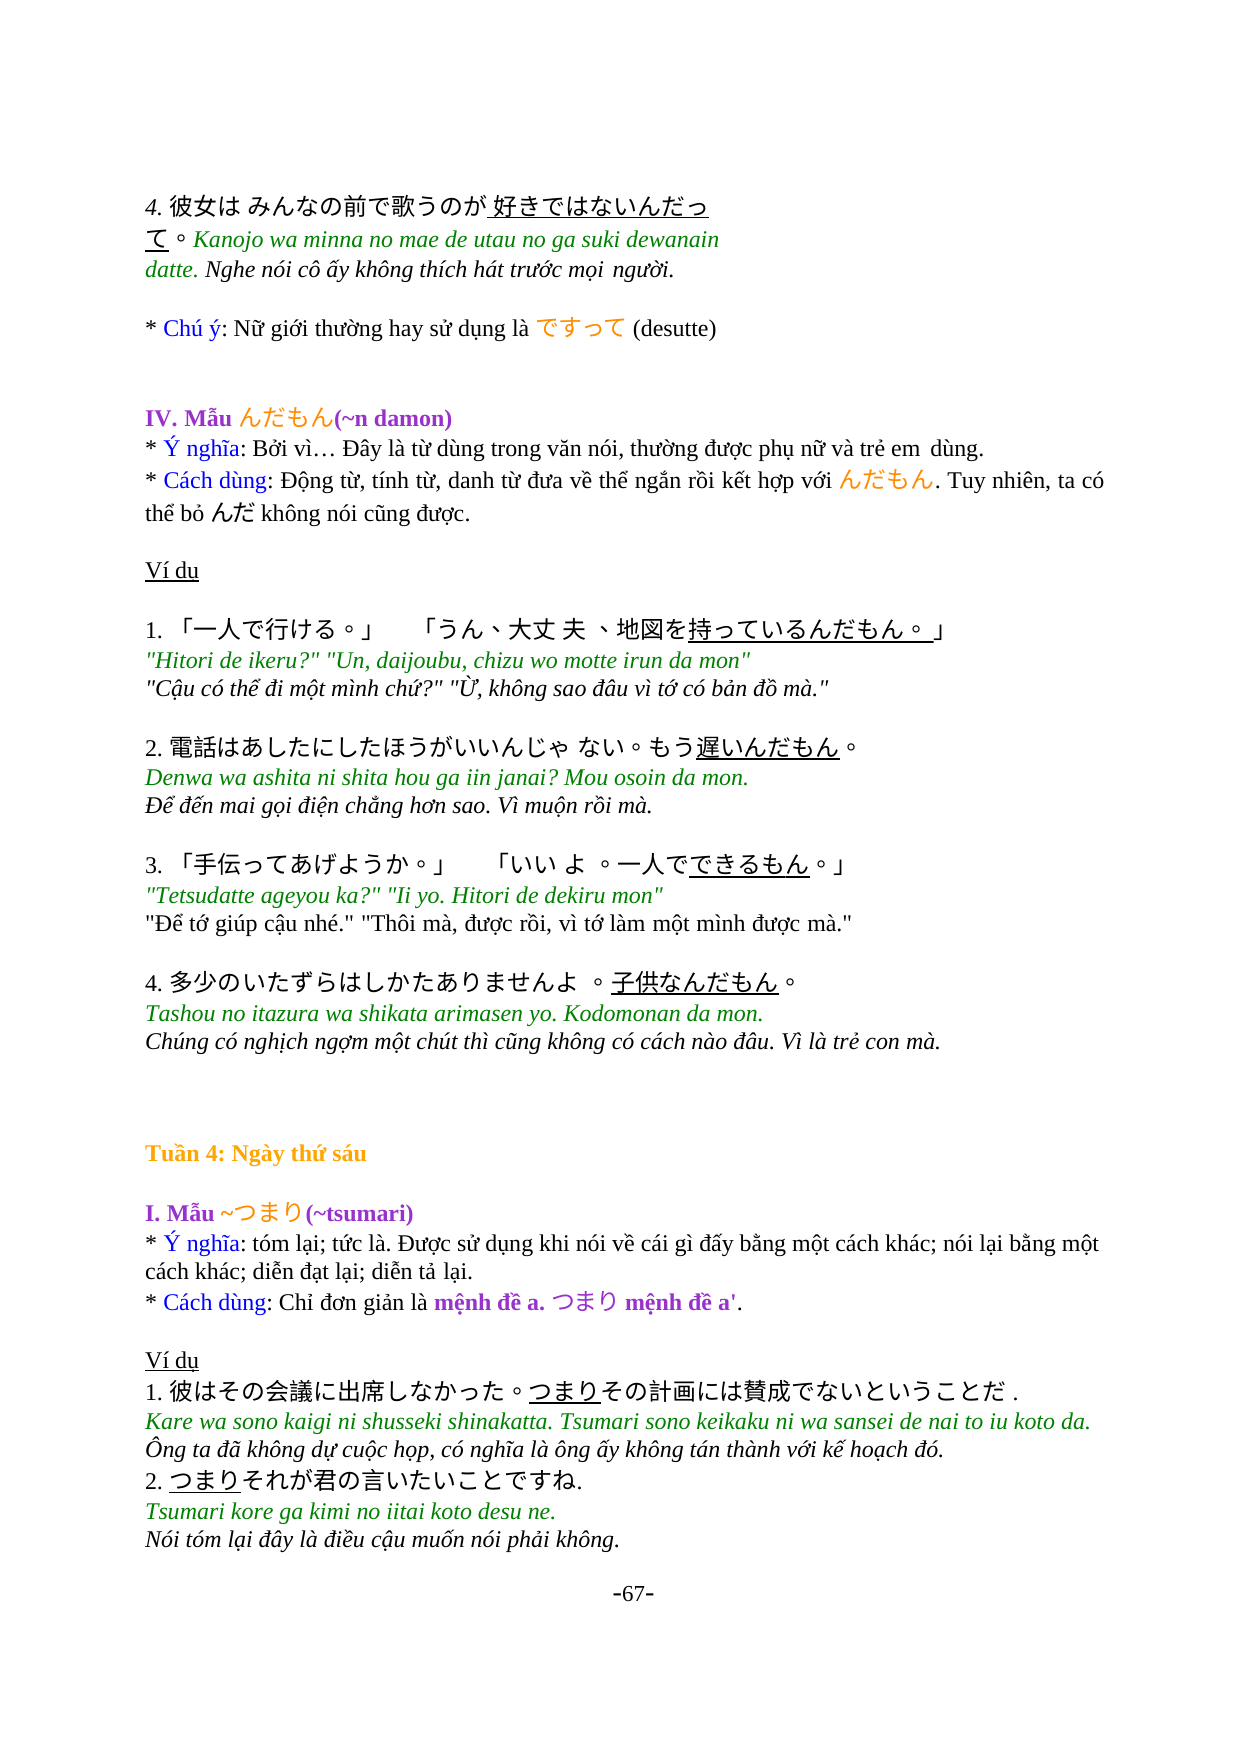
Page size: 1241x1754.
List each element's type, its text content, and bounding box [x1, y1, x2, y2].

subtitle Chú ý: Nữ giới thường hay sử dụng là ですって (desutte) [145, 311, 1163, 344]
subtitle 「手伝ってあげようか。」 「いいよ 。一人でできるもん。」 [145, 848, 1163, 881]
text Tsumari kore ga kimi no iitai koto desu ne. [145, 1497, 1163, 1524]
text "Cậu có thể đi một mình chứ?" "Ừ, không sao đâu vì tớ có bản đồ mà." [145, 674, 1163, 702]
list 彼はその会議に出席しなかった。つまりその計画には賛成でないということだ . [145, 1374, 1163, 1407]
text Kare wa sono kaigi ni shusseki shinakatta. Tsumari sono keikaku ni wa sansei de nai to iu koto da. [145, 1407, 1163, 1435]
text Ví dụ [145, 1346, 1163, 1373]
subtitle 電話はあしたにしたほうがいいんじゃ ない。もう遅いんだもん。 [145, 731, 1163, 763]
text "Hitori de ikeru?" "Un, daijoubu, chizu wo motte irun da mon" [145, 646, 1163, 674]
list Cách dùng: Chỉ đơn giản là mệnh đề a. つまり mệnh đề a'. [145, 1285, 1163, 1317]
subtitle Ý nghĩa: Bởi vì… Đây là từ dùng trong văn nói, thường được phụ nữ và trẻ em dùng. [145, 434, 1163, 461]
text Denwa wa ashita ni shita hou ga iin janai? Mou osoin da mon. [145, 763, 1163, 791]
text Để đến mai gọi điện chẳng hơn sao. Vì muộn rồi mà. [145, 792, 1163, 819]
subtitle "Để tớ giúp cậu nhé." "Thôi mà, được rồi, vì tớ làm một mình được mà." [145, 909, 1163, 937]
list Mẫu ~つまり(~tsumari) [145, 1196, 1163, 1229]
text "Tetsudatte ageyou ka?" "Ii yo. Hitori de dekiru mon" [145, 881, 1163, 909]
list Mẫu んだもん(~n damon) [145, 401, 1163, 433]
text Chúng có nghịch ngợm một chút thì cũng không có cách nào đâu. Vì là trẻ con mà. [145, 1027, 1163, 1054]
list 多少のいたずらはしかたありませんよ 。子供なんだもん。 [145, 966, 1163, 998]
subtitle つまりそれが君の言いたいことですね. [145, 1464, 1163, 1497]
text Ví dụ [145, 557, 1163, 584]
list 彼女は みんなの前で歌うのが 好きではないんだって。Kanojo wa minna no mae de utau no ga suki dewanain datte. Nghe nói cô ấy không thích hát trước mọi người. [145, 189, 773, 282]
subtitle Ý nghĩa: tóm lại; tức là. Được sử dụng khi nói về cái gì đấy bằng một cách khác; nói lại bằng một cách khác; diễn đạt lại; diễn tả lại. [145, 1229, 1115, 1284]
text Nói tóm lại đây là điều cậu muốn nói phải không. [145, 1525, 1163, 1552]
list 「一人で行ける。」 「うん、大丈夫 、地図を持っているんだもん。」 [145, 613, 1163, 646]
text Ông ta đã không dự cuộc họp, có nghĩa là ông ấy không tán thành với kế hoạch đó. [145, 1435, 1163, 1463]
subtitle Tuần 4: Ngày thứ sáu [145, 1139, 1163, 1167]
list Cách dùng: Động từ, tính từ, danh từ đưa về thể ngắn rồi kết hợp với んだもん. Tuy nhiên, ta có thể bỏ んだ không nói cũng được. [145, 462, 1107, 528]
text Tashou no itazura wa shikata arimasen yo. Kodomonan da mon. [145, 999, 1163, 1026]
